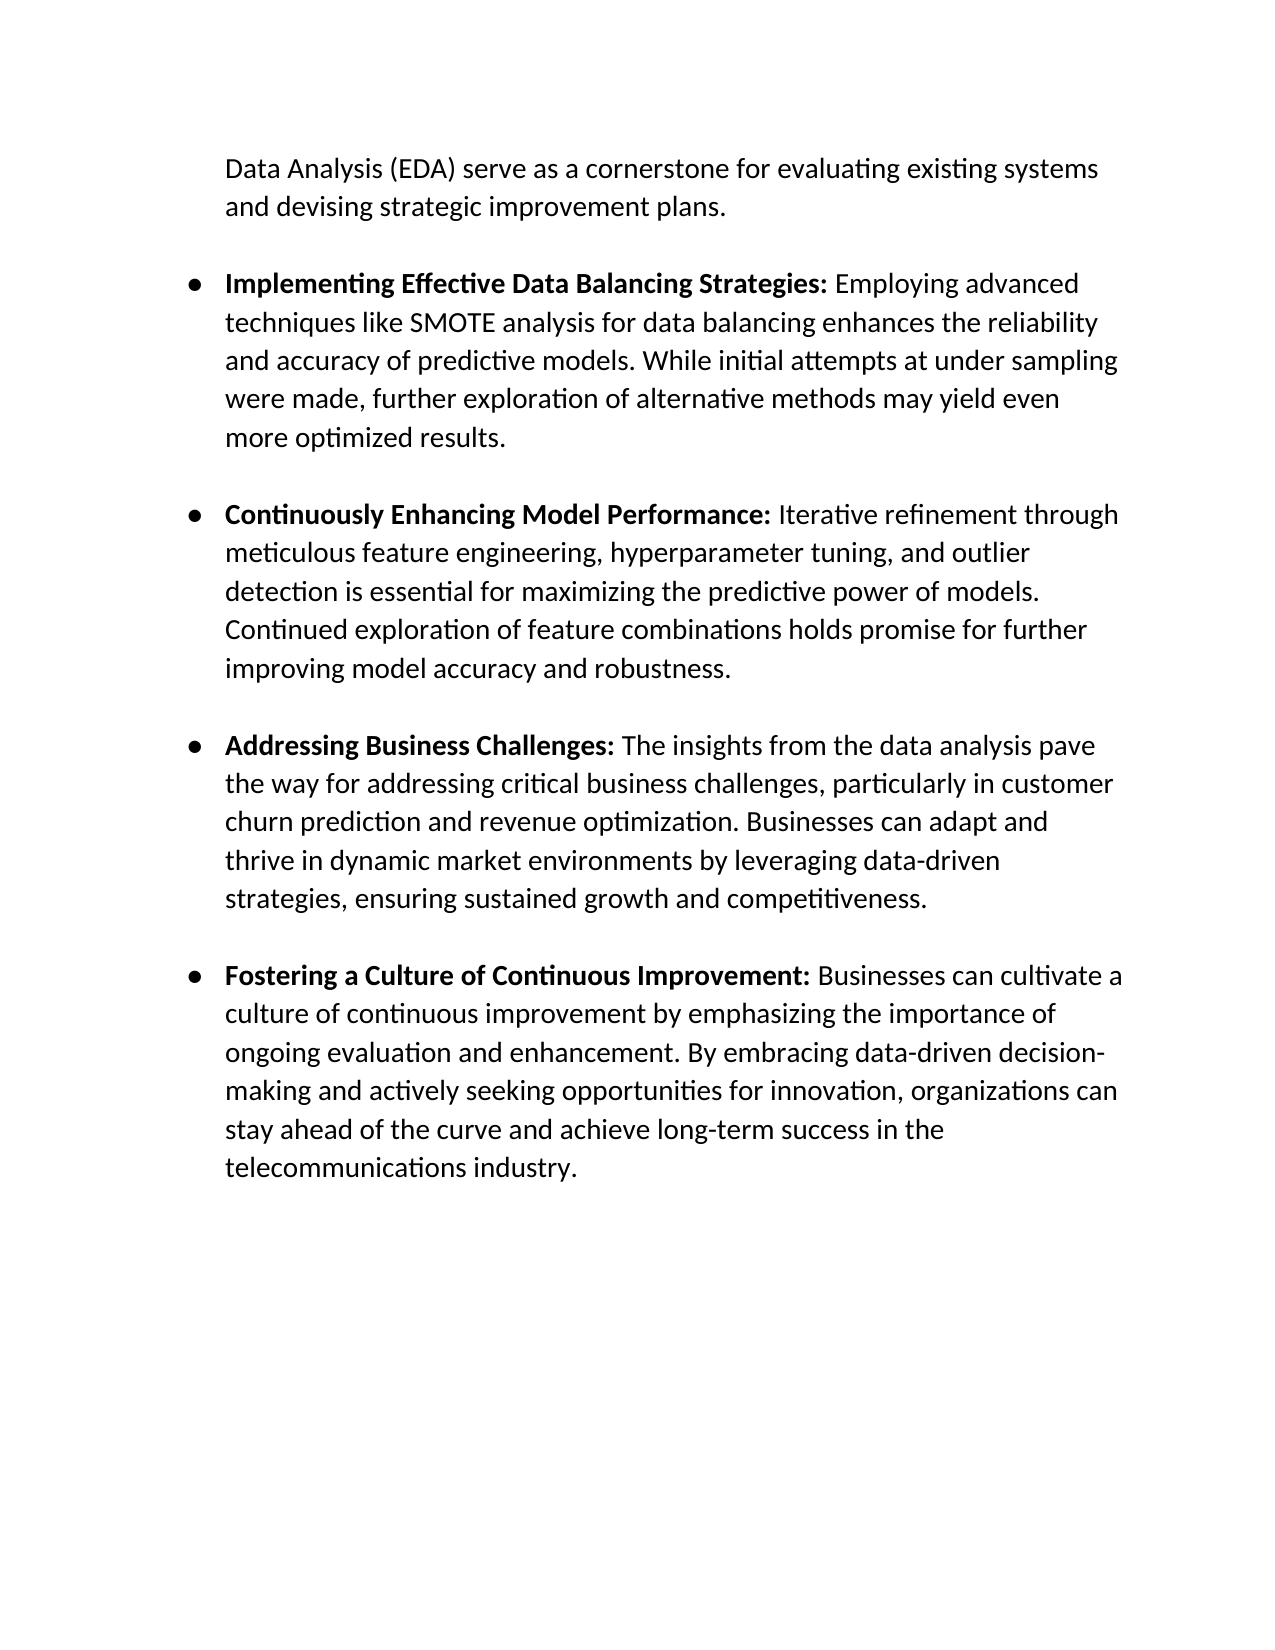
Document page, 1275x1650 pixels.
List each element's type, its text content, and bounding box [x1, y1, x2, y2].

list Continuously Enhancing Model Performance: Iterative refinement through meticulous feature engineering, hyperparameter tuning, and outlier detection is essential for maximizing the predictive power of models. Continued exploration of feature combinations holds promise for further improving model accuracy and robustness. [187, 496, 1125, 685]
list Fostering a Culture of Continuous Improvement: Businesses can cultivate a culture of continuous improvement by emphasizing the importance of ongoing evaluation and enhancement. By embracing data-driven decision-making and actively seeking opportunities for innovation, organizations can stay ahead of the curve and achieve long-term success in the telecommunications industry. [187, 957, 1125, 1185]
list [187, 150, 1125, 224]
list Addressing Business Challenges: The insights from the data analysis pave the way for addressing critical business challenges, particularly in customer churn prediction and revenue optimization. Businesses can adapt and thrive in dynamic market environments by leveraging data-driven strategies, ensuring sustained growth and competitiveness. [187, 727, 1125, 916]
list Implementing Effective Data Balancing Strategies: Employing advanced techniques like SMOTE analysis for data balancing enhances the reliability and accuracy of predictive models. While initial attempts at under sampling were made, further exploration of alternative methods may yield even more optimized results. [187, 265, 1125, 455]
